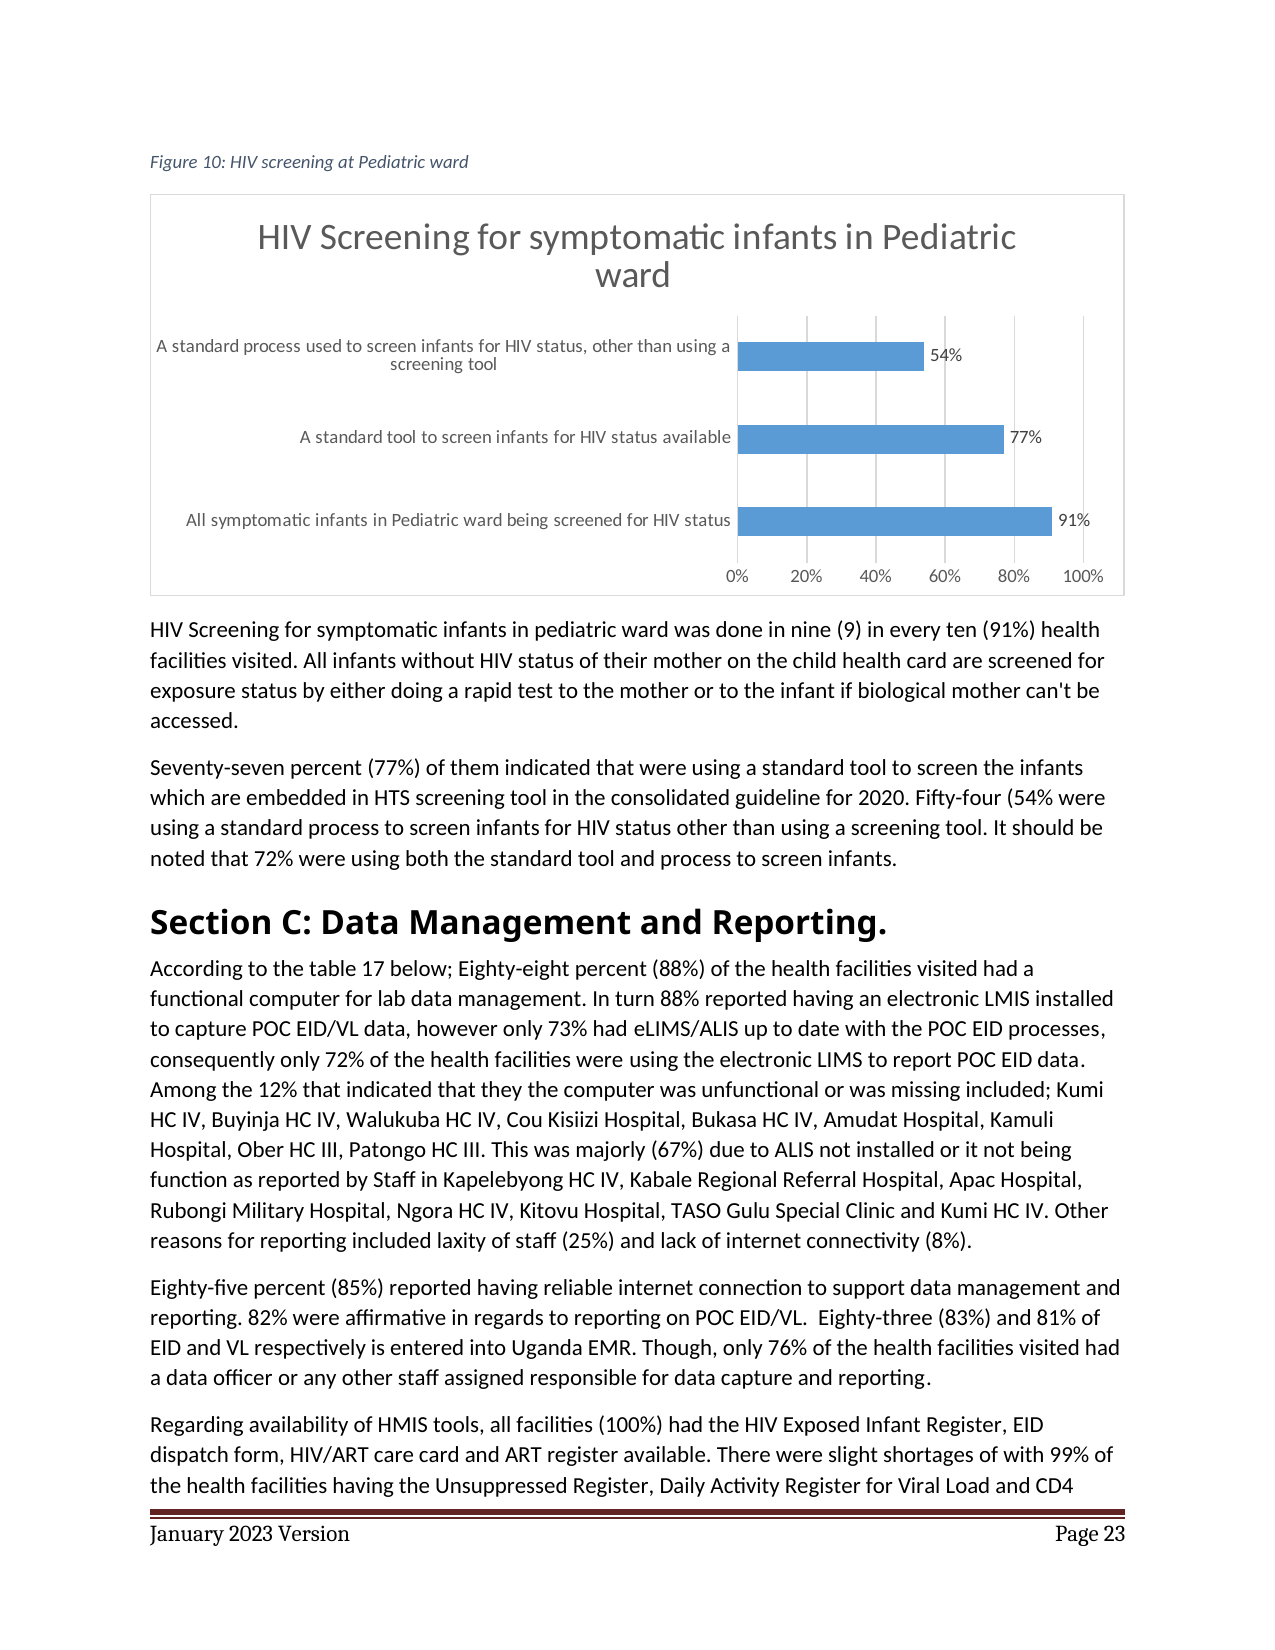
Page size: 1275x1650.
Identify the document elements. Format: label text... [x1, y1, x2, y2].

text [150, 1410, 1125, 1499]
text Seventy-seven percent (77%) of them indicated that were using a standard tool to screen the infants which are embedded in HTS screening tool in the consolidated guideline for 2020. Fifty-four (54% were using a standard process to screen infants for HIV status other than using a screening tool. It should be noted that 72% were using both the standard tool and process to screen infants. [150, 753, 1125, 872]
text Eighty-five percent (85%) reported having reliable internet connection to support data management and reporting. 82% were affirmative in regards to reporting on POC EID/VL. Eighty-three (83%) and 81% of EID and VL respectively is entered into Uganda EMR. Though, only 76% of the health facilities visited had a data officer or any other staff assigned responsible for data capture and reporting. [150, 1273, 1125, 1391]
text HIV Screening for symptomatic infants in pediatric ward was done in nine (9) in every ten (91%) health facilities visited. All infants without HIV status of their mother on the child health card are screened for exposure status by either doing a rapid test to the mother or to the infant if biological mother can't be accessed. [150, 616, 1125, 734]
subtitle Section C: Data Management and Reporting. [150, 899, 1125, 944]
text According to the table 17 below; Eighty-eight percent (88%) of the health facilities visited had a functional computer for lab data management. In turn 88% reported having an electronic LMIS installed to capture POC EID/VL data, however only 73% had eLIMS/ALIS up to date with the POC EID processes, consequently only 72% of the health facilities were using the electronic LIMS to report POC EID data. Among the 12% that indicated that they the computer was unfunctional or was missing included; Kumi HC IV, Buyinja HC IV, Walukuba HC IV, Cou Kisiizi Hospital, Bukasa HC IV, Amudat Hospital, Kamuli Hospital, Ober HC III, Patongo HC III. This was majorly (67%) due to ALIS not installed or it not being function as reported by Staff in Kapelebyong HC IV, Kabale Regional Referral Hospital, Apac Hospital, Rubongi Military Hospital, Ngora HC IV, Kitovu Hospital, TASO Gulu Special Clinic and Kumi HC IV. Other reasons for reporting included laxity of staff (25%) and lack of internet connectivity (8%). [150, 954, 1125, 1254]
